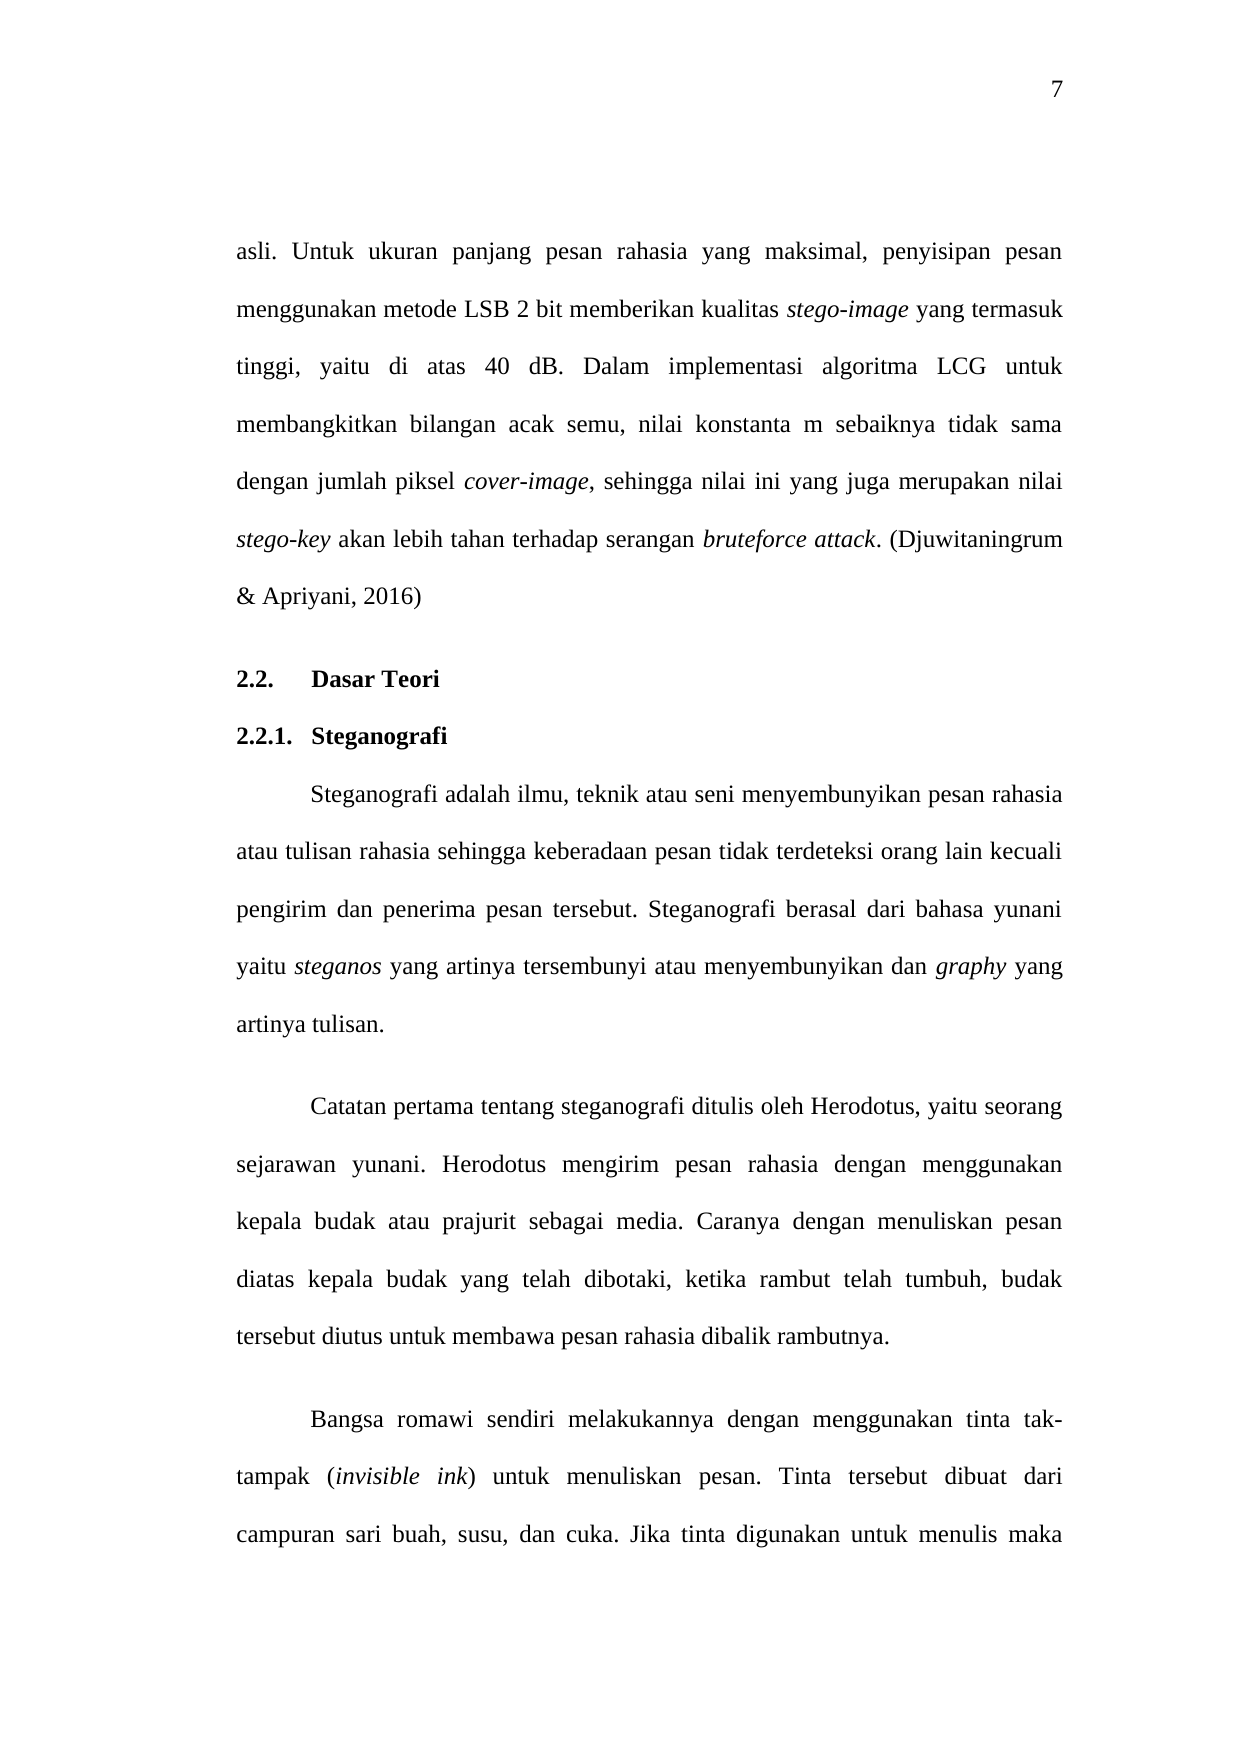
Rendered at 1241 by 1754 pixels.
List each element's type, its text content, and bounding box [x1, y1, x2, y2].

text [236, 1404, 1063, 1547]
subtitle Dasar Teori [274, 664, 1063, 692]
text Steganografi adalah ilmu, teknik atau seni menyembunyikan pesan rahasia atau tulisan rahasia sehingga keberadaan pesan tidak terdeteksi orang lain kecuali pengirim dan penerima pesan tersebut. Steganografi berasal dari bahasa yunani yaitu steganos yang artinya tersembunyi atau menyembunyikan dan graphy yang artinya tulisan. [236, 779, 1063, 1037]
text Catatan pertama tentang steganografi ditulis oleh Herodotus, yaitu seorang sejarawan yunani. Herodotus mengirim pesan rahasia dengan menggunakan kepala budak atau prajurit sebagai media. Caranya dengan menuliskan pesan diatas kepala budak yang telah dibotaki, ketika rambut telah tumbuh, budak tersebut diutus untuk membawa pesan rahasia dibalik rambutnya. [236, 1091, 1063, 1350]
subtitle Steganografi [236, 721, 1063, 750]
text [236, 236, 1063, 610]
